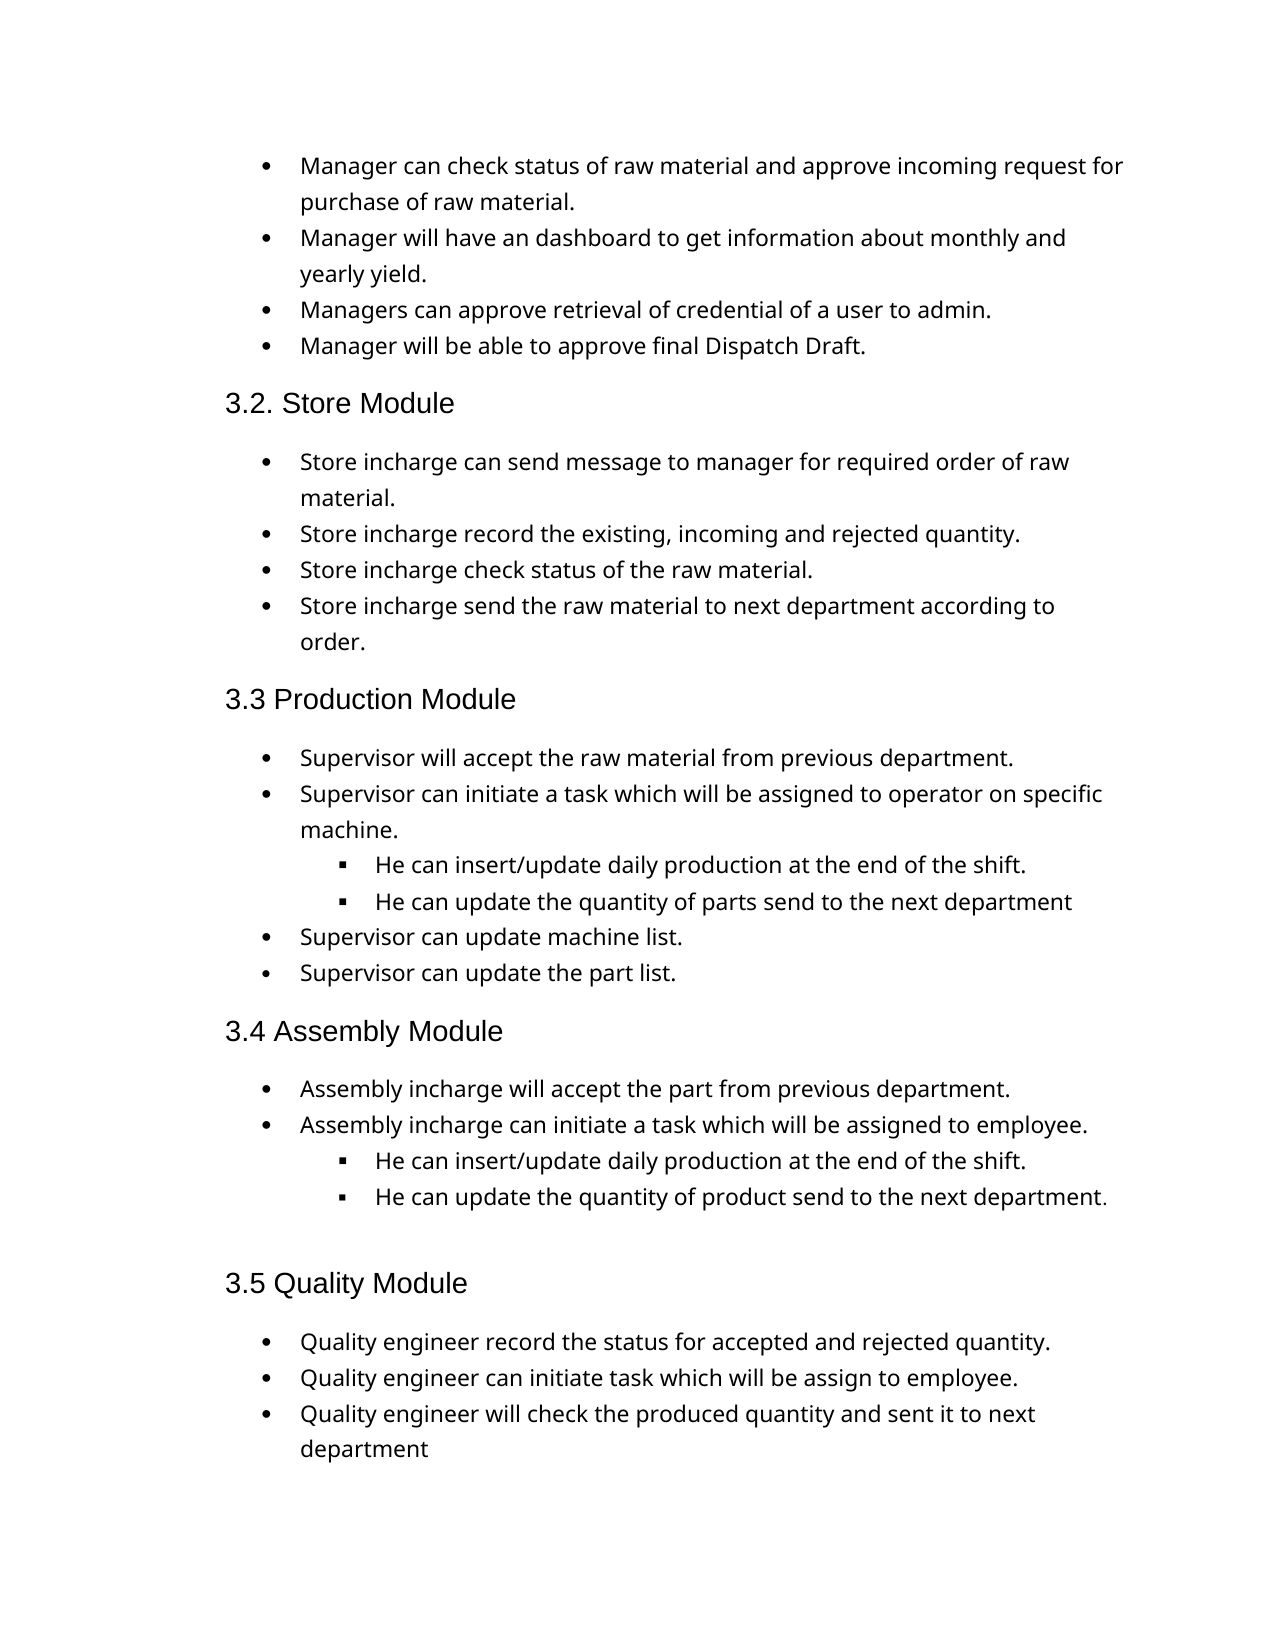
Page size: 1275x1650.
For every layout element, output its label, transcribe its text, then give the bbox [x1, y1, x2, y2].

list Assembly incharge can initiate a task which will be assigned to employee. [262, 1109, 1125, 1141]
list Supervisor can update the part list. [262, 957, 1125, 988]
list Store incharge record the existing, incoming and rejected quantity. [262, 518, 1125, 549]
list Managers can approve retrieval of credential of a user to admin. [262, 294, 1125, 325]
list Quality engineer will check the produced quantity and sent it to next department [262, 1397, 1125, 1465]
list Store incharge check status of the raw material. [262, 554, 1125, 585]
list He can update the quantity of product send to the next department. [337, 1181, 1125, 1242]
list Quality engineer can initiate task which will be assign to employee. [262, 1362, 1125, 1393]
list Store incharge can send message to manager for required order of raw material. [262, 446, 1125, 513]
list Manager will have an dashboard to get information about monthly and yearly yield. [262, 222, 1125, 289]
list Supervisor can update machine list. [262, 921, 1125, 953]
list He can insert/update daily production at the end of the shift. [337, 1145, 1125, 1177]
list Store incharge send the raw material to next department according to order. [262, 589, 1125, 657]
list Supervisor can initiate a task which will be assigned to operator on specific machine. [262, 778, 1125, 845]
text 3.3 Production Module [150, 682, 1125, 716]
list Quality engineer record the status for accepted and rejected quantity. [262, 1326, 1125, 1357]
list Assembly incharge will accept the part from previous department. [262, 1073, 1125, 1105]
list Supervisor will accept the raw material from previous department. [262, 742, 1125, 773]
text 3.2. Store Module [150, 386, 1125, 420]
list He can insert/update daily production at the end of the shift. [337, 849, 1125, 881]
text 3.4 Assembly Module [150, 1014, 1125, 1048]
list Manager can check status of raw material and approve incoming request for purchase of raw material. [262, 150, 1125, 217]
text 3.5 Quality Module [150, 1266, 1125, 1300]
list He can update the quantity of parts send to the next department [337, 885, 1125, 917]
list Manager will be able to approve final Dispatch Draft. [262, 330, 1125, 361]
